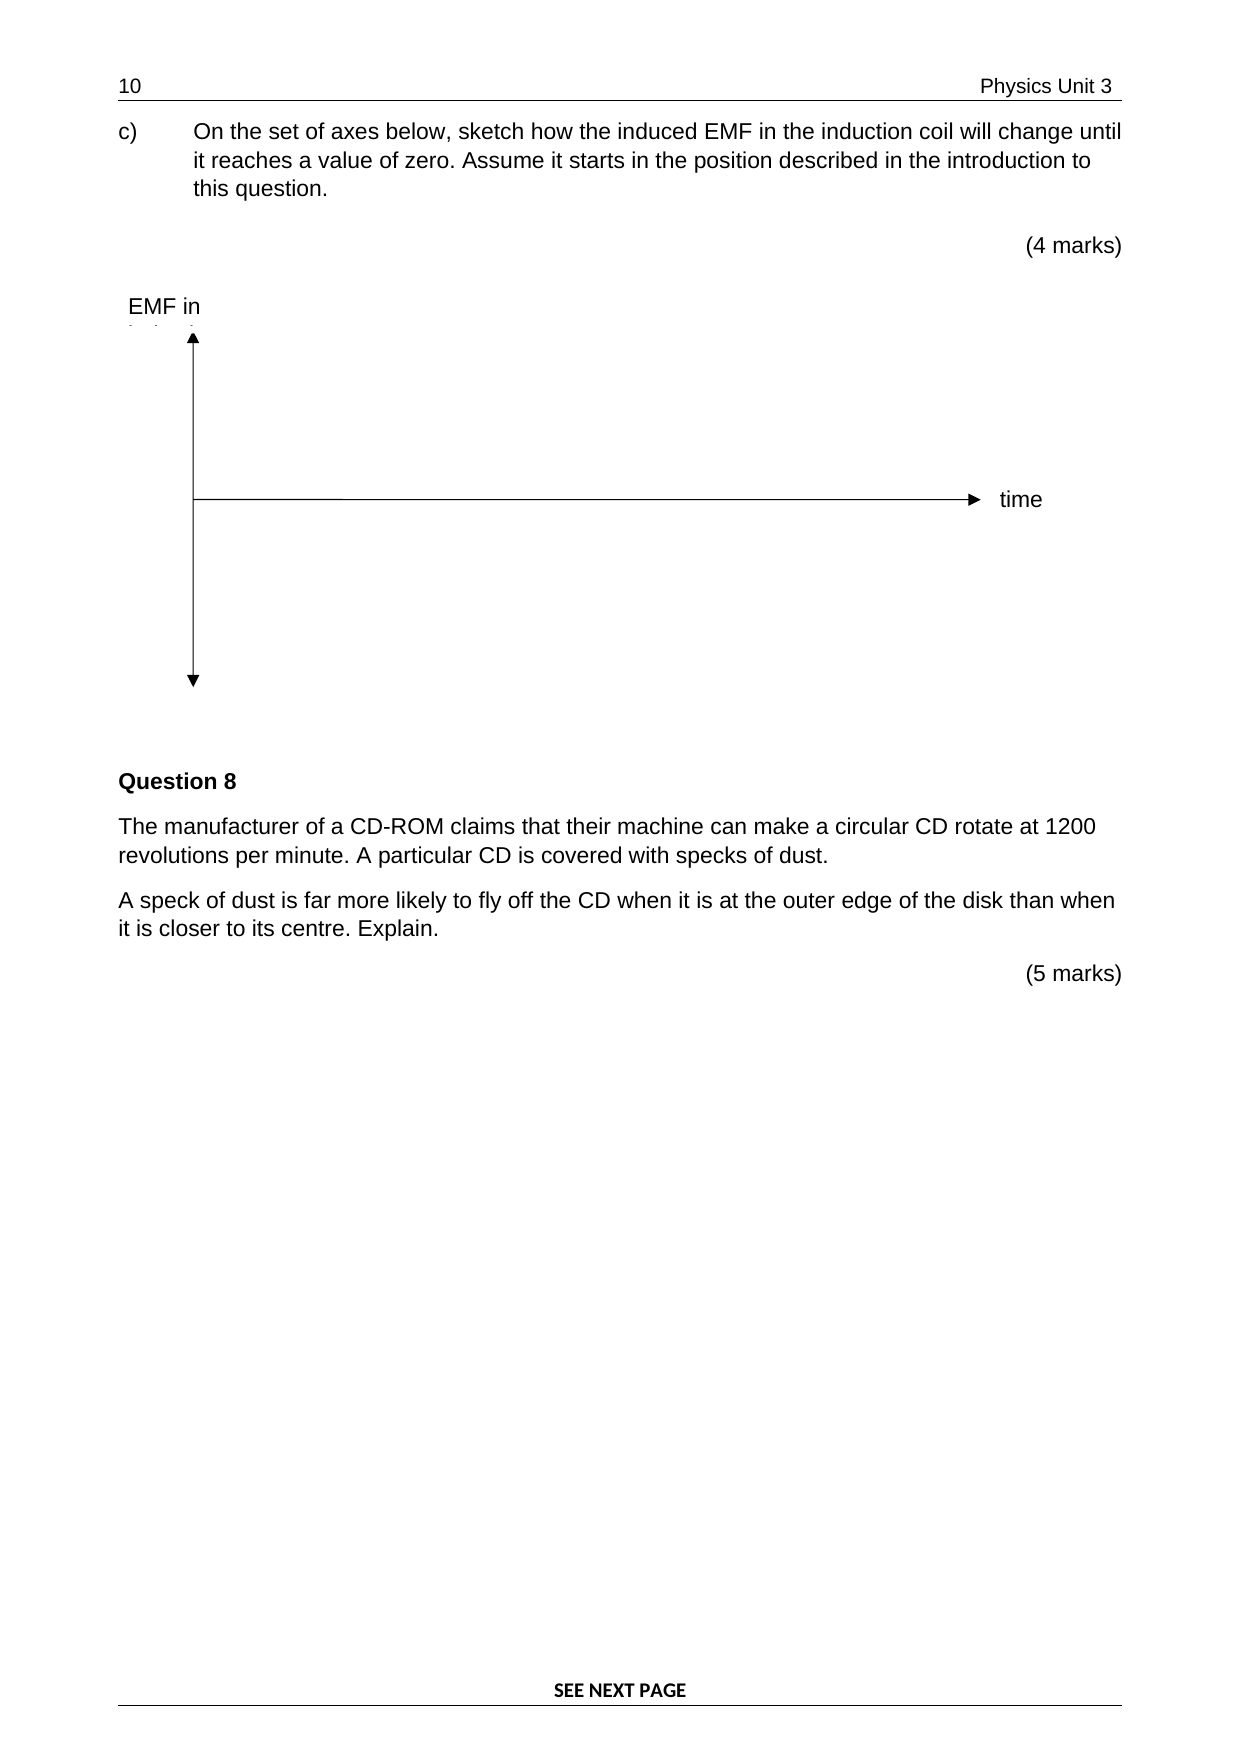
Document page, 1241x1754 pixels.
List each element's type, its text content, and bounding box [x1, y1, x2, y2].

text (5 marks) [118, 960, 1122, 987]
text Question 8 [118, 768, 1122, 794]
text A speck of dust is far more likely to fly off the CD when it is at the outer edge of the disk than when it is closer to its centre. Explain. [118, 887, 1122, 942]
list (4 marks) [193, 232, 1122, 258]
text The manufacturer of a CD-ROM claims that their machine can make a circular CD rotate at 1200 revolutions per minute. A particular CD is covered with specks of dust. [118, 813, 1122, 868]
list On the set of axes below, sketch how the induced EMF in the induction coil will change until it reaches a value of zero. Assume it starts in the position described in the introduction to this question. [118, 118, 1122, 201]
